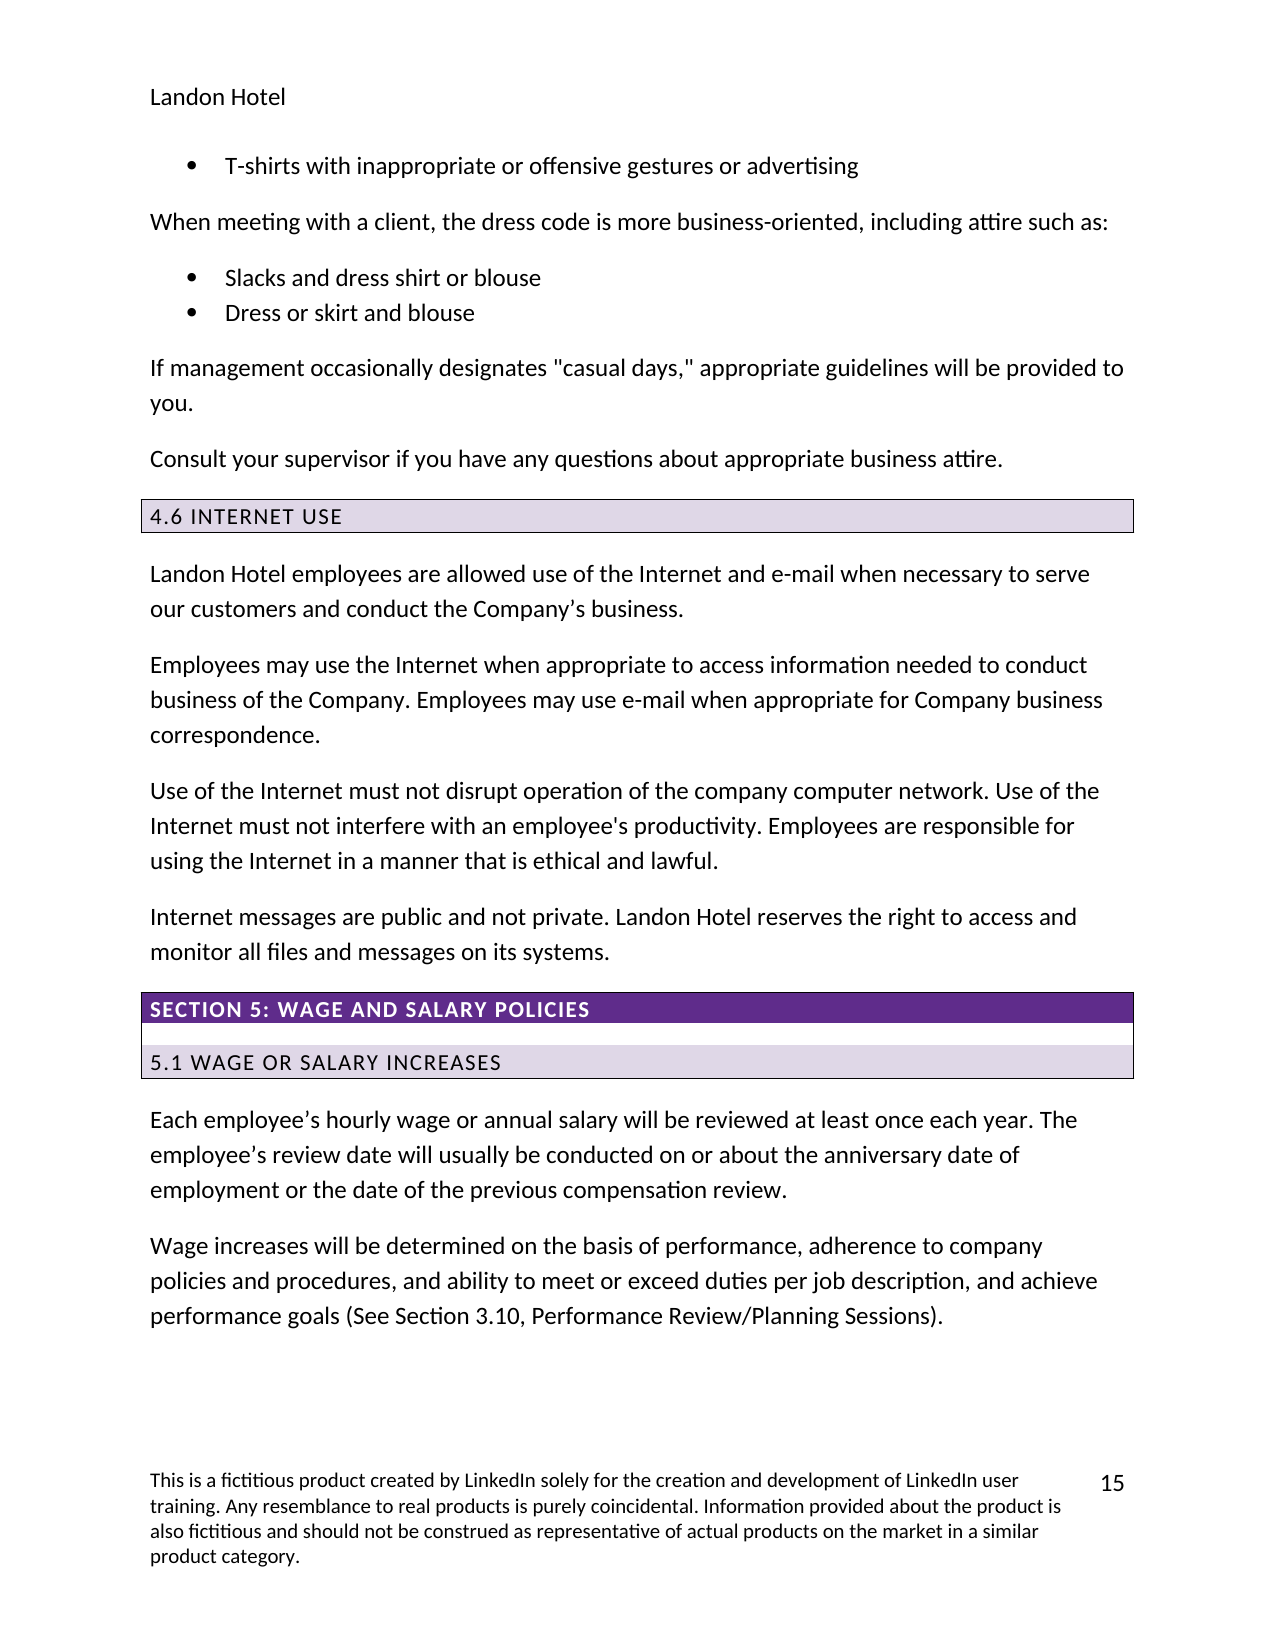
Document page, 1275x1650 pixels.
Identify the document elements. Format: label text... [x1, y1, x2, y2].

list Slacks and dress shirt or blouse [187, 262, 1125, 292]
subtitle 4.6 INTERNET USE [142, 500, 1133, 532]
text Landon Hotel employees are allowed use of the Internet and e-mail when necessary to serve our customers and conduct the Company’s business. [150, 558, 1125, 624]
list Dress or skirt and blouse [187, 297, 1125, 327]
text When meeting with a client, the dress code is more business-oriented, including attire such as: [150, 206, 1125, 236]
text Wage increases will be determined on the basis of performance, adherence to company policies and procedures, and ability to meet or exceed duties per job description, and achieve performance goals (See Section 3.10, Performance Review/Planning Sessions). [150, 1230, 1125, 1330]
text Internet messages are public and not private. Landon Hotel reserves the right to access and monitor all files and messages on its systems. [150, 901, 1125, 966]
text Consult your supervisor if you have any questions about appropriate business attire. [150, 443, 1125, 474]
text Use of the Internet must not disrupt operation of the company computer network. Use of the Internet must not interfere with an employee's productivity. Employees are responsible for using the Internet in a manner that is ethical and lawful. [150, 775, 1125, 876]
subtitle 5.1 WAGE OR SALARY INCREASES [142, 1045, 1133, 1078]
subtitle SECTION 5: WAGE AND SALARY POLICIES [142, 993, 1133, 1023]
text If management occasionally designates "casual days," appropriate guidelines will be provided to you. [150, 352, 1125, 418]
text Each employee’s hourly wage or annual salary will be reviewed at least once each year. The employee’s review date will usually be conducted on or about the anniversary date of employment or the date of the previous compensation review. [150, 1104, 1125, 1204]
list T-shirts with inappropriate or offensive gestures or advertising [187, 150, 1125, 181]
text Employees may use the Internet when appropriate to access information needed to conduct business of the Company. Employees may use e-mail when appropriate for Company business correspondence. [150, 649, 1125, 750]
